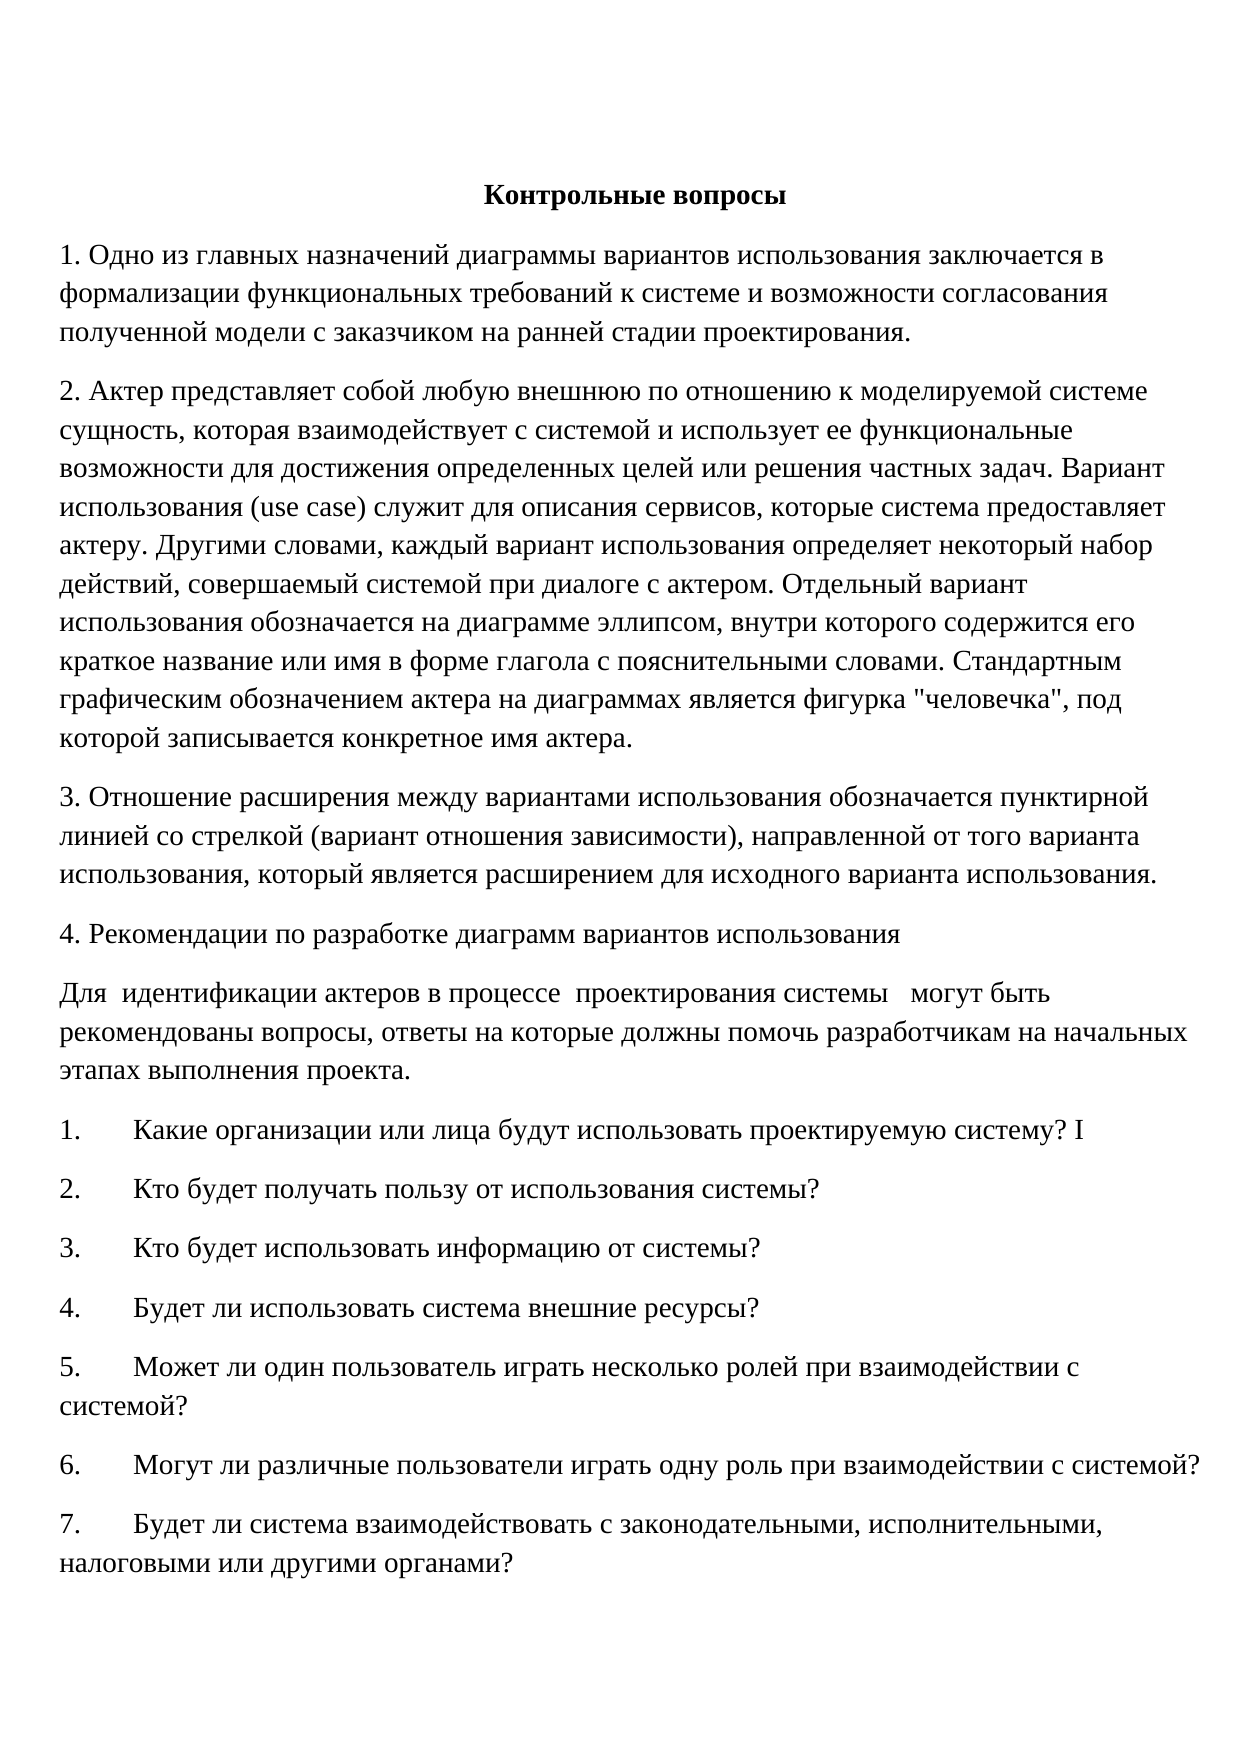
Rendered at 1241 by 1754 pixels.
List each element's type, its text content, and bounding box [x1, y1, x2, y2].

text 2. Кто будет получать пользу от использования системы? [59, 1171, 1211, 1205]
text Контрольные вопросы [59, 177, 1211, 211]
text 1. Одно из главных назначений диаграммы вариантов использования заключается в формализации функциональных требований к системе и возможности согласования полученной модели с заказчиком на ранней стадии проектирования. [59, 237, 1211, 347]
text 7. Будет ли система взаимодействовать с законодательными, исполнительными, налоговыми или другими органами? [59, 1507, 1211, 1579]
text 3. Кто будет использовать информацию от системы? [59, 1231, 1211, 1264]
text 4. Будет ли использовать система внешние ресурсы? [59, 1290, 1211, 1323]
text 2. Актер представляет собой любую внешнюю по отношению к моделируемой системе сущность, которая взаимодействует с системой и использует ее функциональные возможности для достижения определенных целей или решения частных задач. Вариант использования (use case) служит для описания сервисов, которые система предоставляет актеру. Другими словами, каждый вариант использования определяет некоторый набор действий, совершаемый системой при диалоге с актером. Отдельный вариант использования обозначается на диаграмме эллипсом, внутри которого содержится его краткое название или имя в форме глагола с пояснительными словами. Стандартным графическим обозначением актера на диаграммах является фигурка "человечка", под которой записывается конкретное имя актера. [59, 373, 1211, 754]
text 5. Может ли один пользователь играть несколько ролей при взаимодействии с системой? [59, 1349, 1211, 1421]
text Для идентификации актеров в процессе проектирования системы могут быть рекомендованы вопросы, ответы на которые должны помочь разработчикам на начальных этапах выполнения проекта. [59, 975, 1211, 1086]
text 6. Могут ли различные пользователи играть одну роль при взаимодействии с системой? [59, 1447, 1211, 1481]
text 3. Отношение расширения между вариантами использования обозначается пунктирной линией со стрелкой (вариант отношения зависимости), направленной от того варианта использования, который является расширением для исходного варианта использования. [59, 779, 1211, 890]
text 1. Какие организации или лица будут использовать проектируемую систему? I [59, 1112, 1211, 1145]
text 4. Рекомендации по разработке диаграмм вариантов использования [59, 916, 1211, 949]
